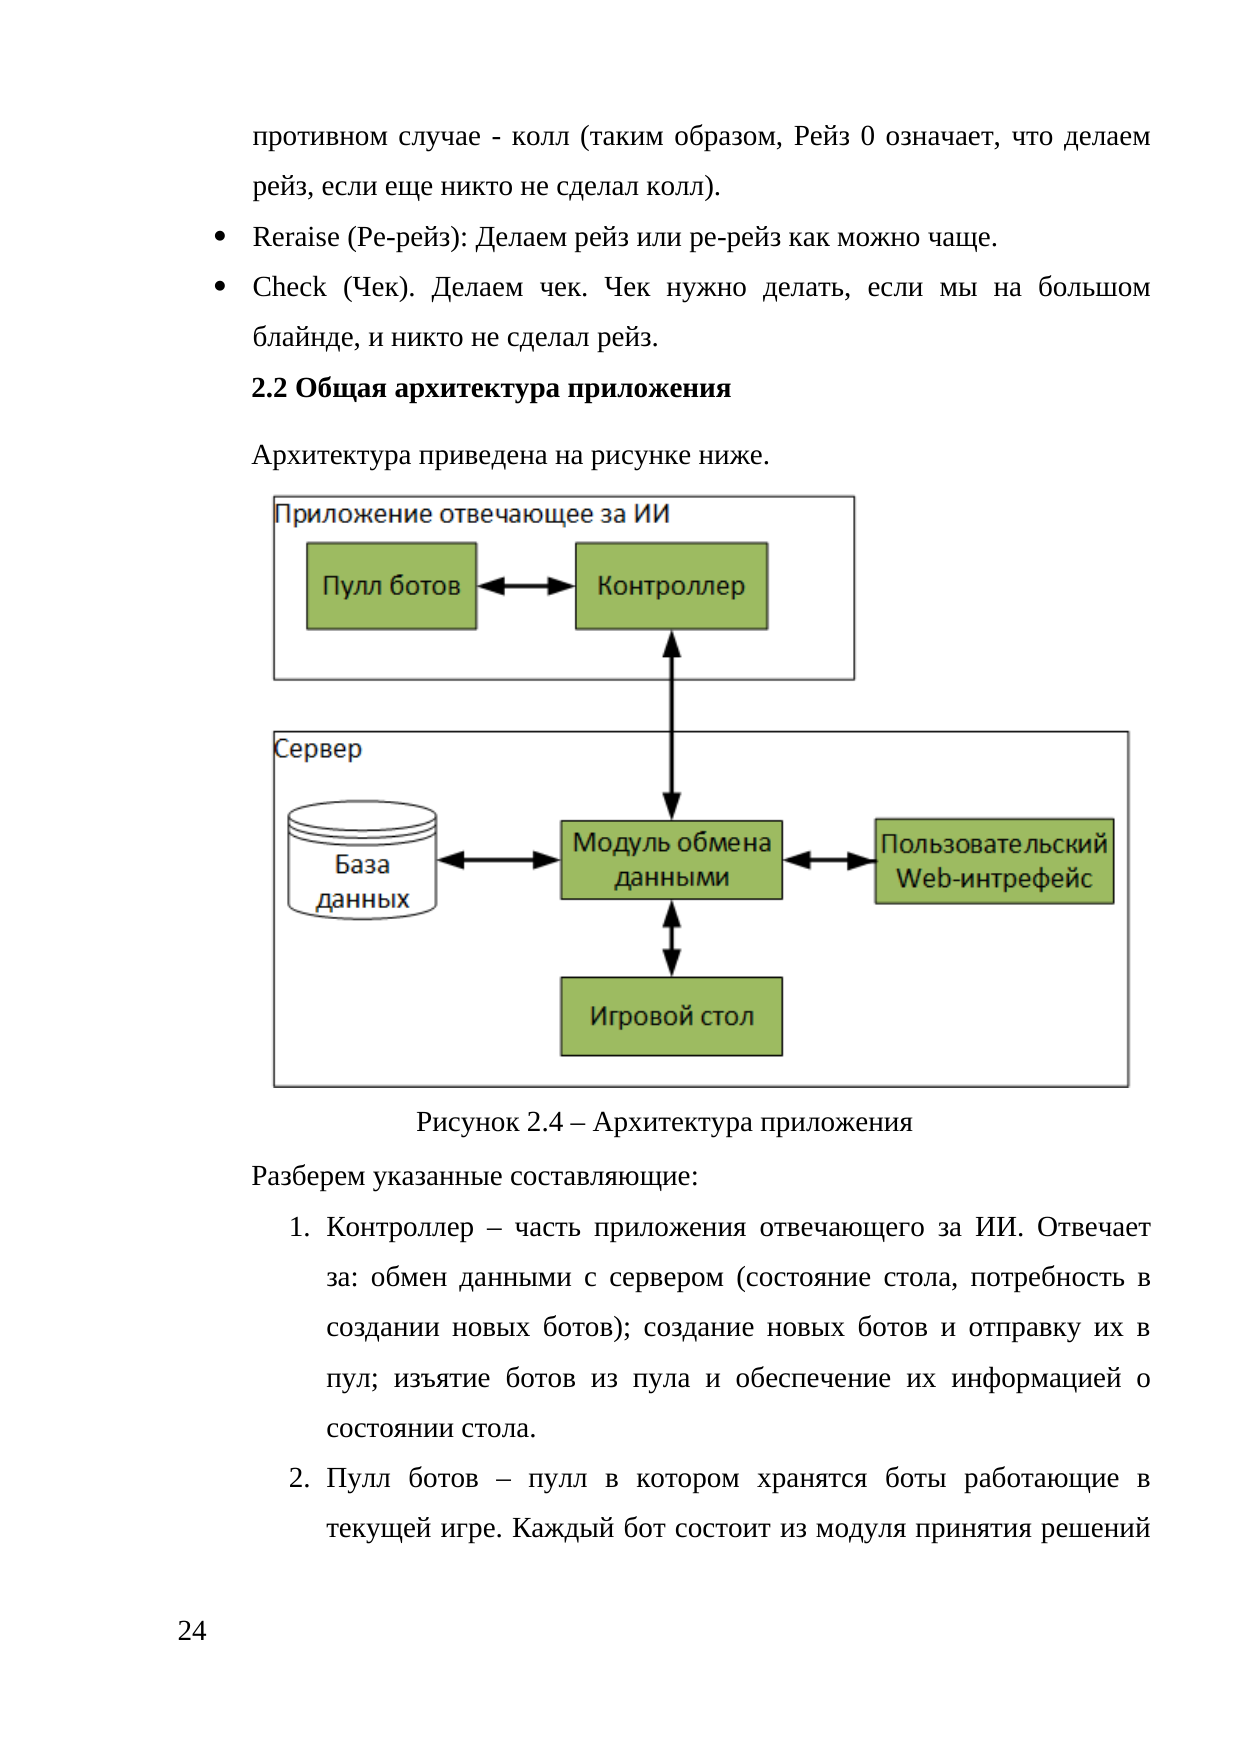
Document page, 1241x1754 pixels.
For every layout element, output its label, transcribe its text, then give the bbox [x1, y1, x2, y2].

text Разберем указанные составляющие: [177, 1158, 1152, 1192]
list Контроллер – часть приложения отвечающего за ИИ. Отвечает за: обмен данными с сервером (состояние стола, потребность в создании новых ботов); создание новых ботов и отправку их в пул; изъятие ботов из пула и обеспечение их информацией о состоянии стола. [288, 1209, 1152, 1443]
list Check (Чек). Делаем чек. Чек нужно делать, если мы на большом блайнде, и никто не сделал рейз. [215, 269, 1152, 353]
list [288, 1460, 1152, 1544]
subtitle 2.2 Общая архитектура приложения [177, 370, 1152, 403]
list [215, 118, 1152, 202]
list Reraise (Ре-рейз): Делаем рейз или ре-рейз как можно чаще. [215, 219, 1152, 252]
text Рисунок 2.4 – Архитектура приложения [177, 1104, 1152, 1138]
text Архитектура приведена на рисунке ниже. [177, 437, 1152, 471]
picture [258, 487, 1132, 1088]
